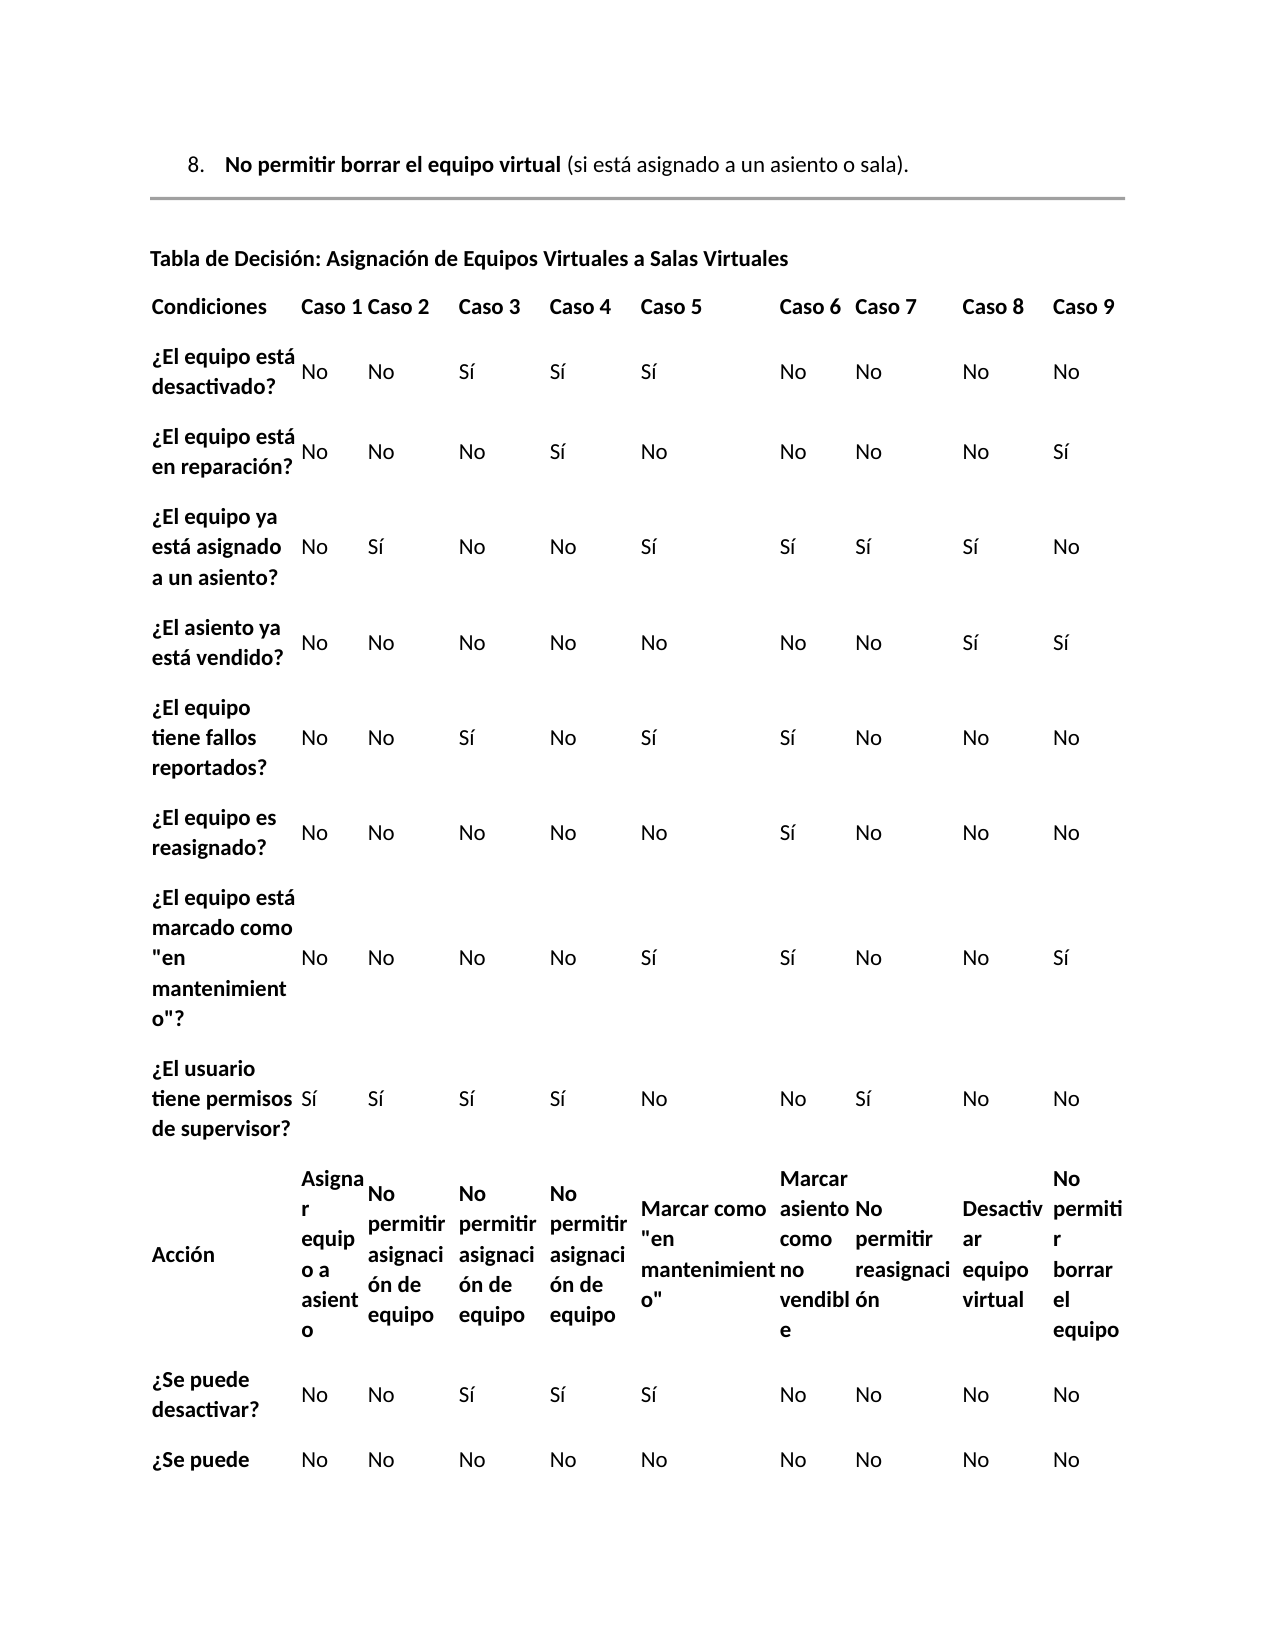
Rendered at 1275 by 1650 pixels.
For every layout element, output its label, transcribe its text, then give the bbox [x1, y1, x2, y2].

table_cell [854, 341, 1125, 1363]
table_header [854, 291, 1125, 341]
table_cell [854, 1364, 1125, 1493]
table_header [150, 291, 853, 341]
list No permitir borrar el equipo virtual (si está asignado a un asiento o sala). [187, 150, 1125, 178]
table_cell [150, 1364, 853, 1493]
text Tabla de Decisión: Asignación de Equipos Virtuales a Salas Virtuales [150, 244, 1125, 272]
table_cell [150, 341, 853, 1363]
